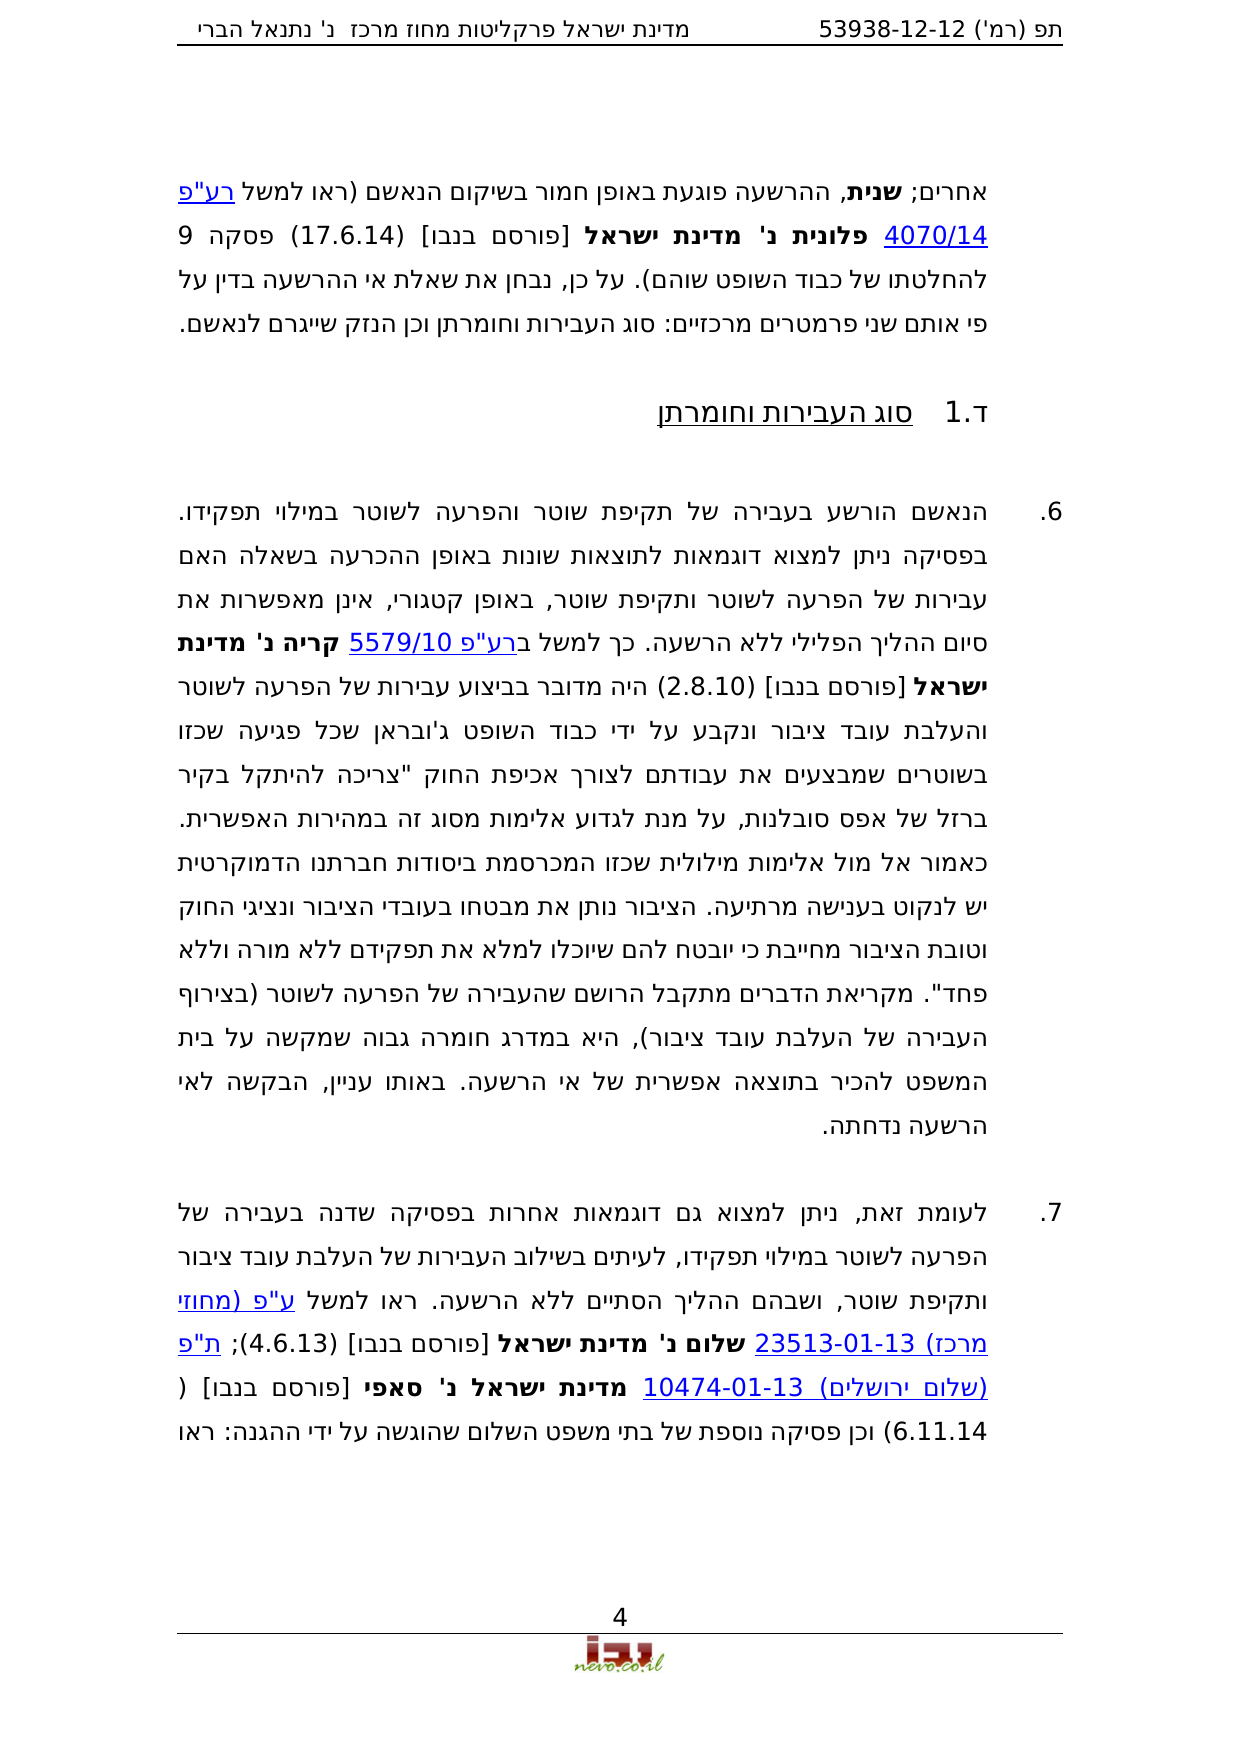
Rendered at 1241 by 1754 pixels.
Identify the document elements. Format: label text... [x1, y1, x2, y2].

text 6. הנאשם הורשע בעבירה של תקיפת שוטר והפרעה לשוטר במילוי תפקידו. בפסיקה ניתן למצוא דוגמאות לתוצאות שונות באופן ההכרעה בשאלה האם עבירות של הפרעה לשוטר ותקיפת שוטר, באופן קטגורי, אינן מאפשרות את סיום ההליך הפלילי ללא הרשעה. כך למשל ברע"פ 5579/10 קריה נ' מדינת ישראל [פורסם בנבו] (2.8.10) היה מדובר בביצוע עבירות של הפרעה לשוטר והעלבת עובד ציבור ונקבע על ידי כבוד השופט ג'ובראן שכל פגיעה שכזו בשוטרים שמבצעים את עבודתם לצורך אכיפת החוק "צריכה להיתקל בקיר ברזל של אפס סובלנות, על מנת לגדוע אלימות מסוג זה במהירות האפשרית. כאמור אל מול אלימות מילולית שכזו המכרסמת ביסודות חברתנו הדמוקרטית יש לנקוט בענישה מרתיעה. הציבור נותן את מבטחו בעובדי הציבור ונציגי החוק וטובת הציבור מחייבת כי יובטח להם שיוכלו למלא את תפקידם ללא מורה וללא פחד". מקריאת הדברים מתקבל הרושם שהעבירה של הפרעה לשוטר (בצירוף העבירה של העלבת עובד ציבור), היא במדרג חומרה גבוה שמקשה על בית המשפט להכיר בתוצאה אפשרית של אי הרשעה. באותו עניין, הבקשה לאי הרשעה נדחתה. [177, 497, 1063, 1140]
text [177, 177, 1063, 338]
text ד.1 סוג העבירות וחומרתן [177, 396, 988, 430]
picture [574, 1635, 666, 1673]
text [177, 1198, 1063, 1447]
